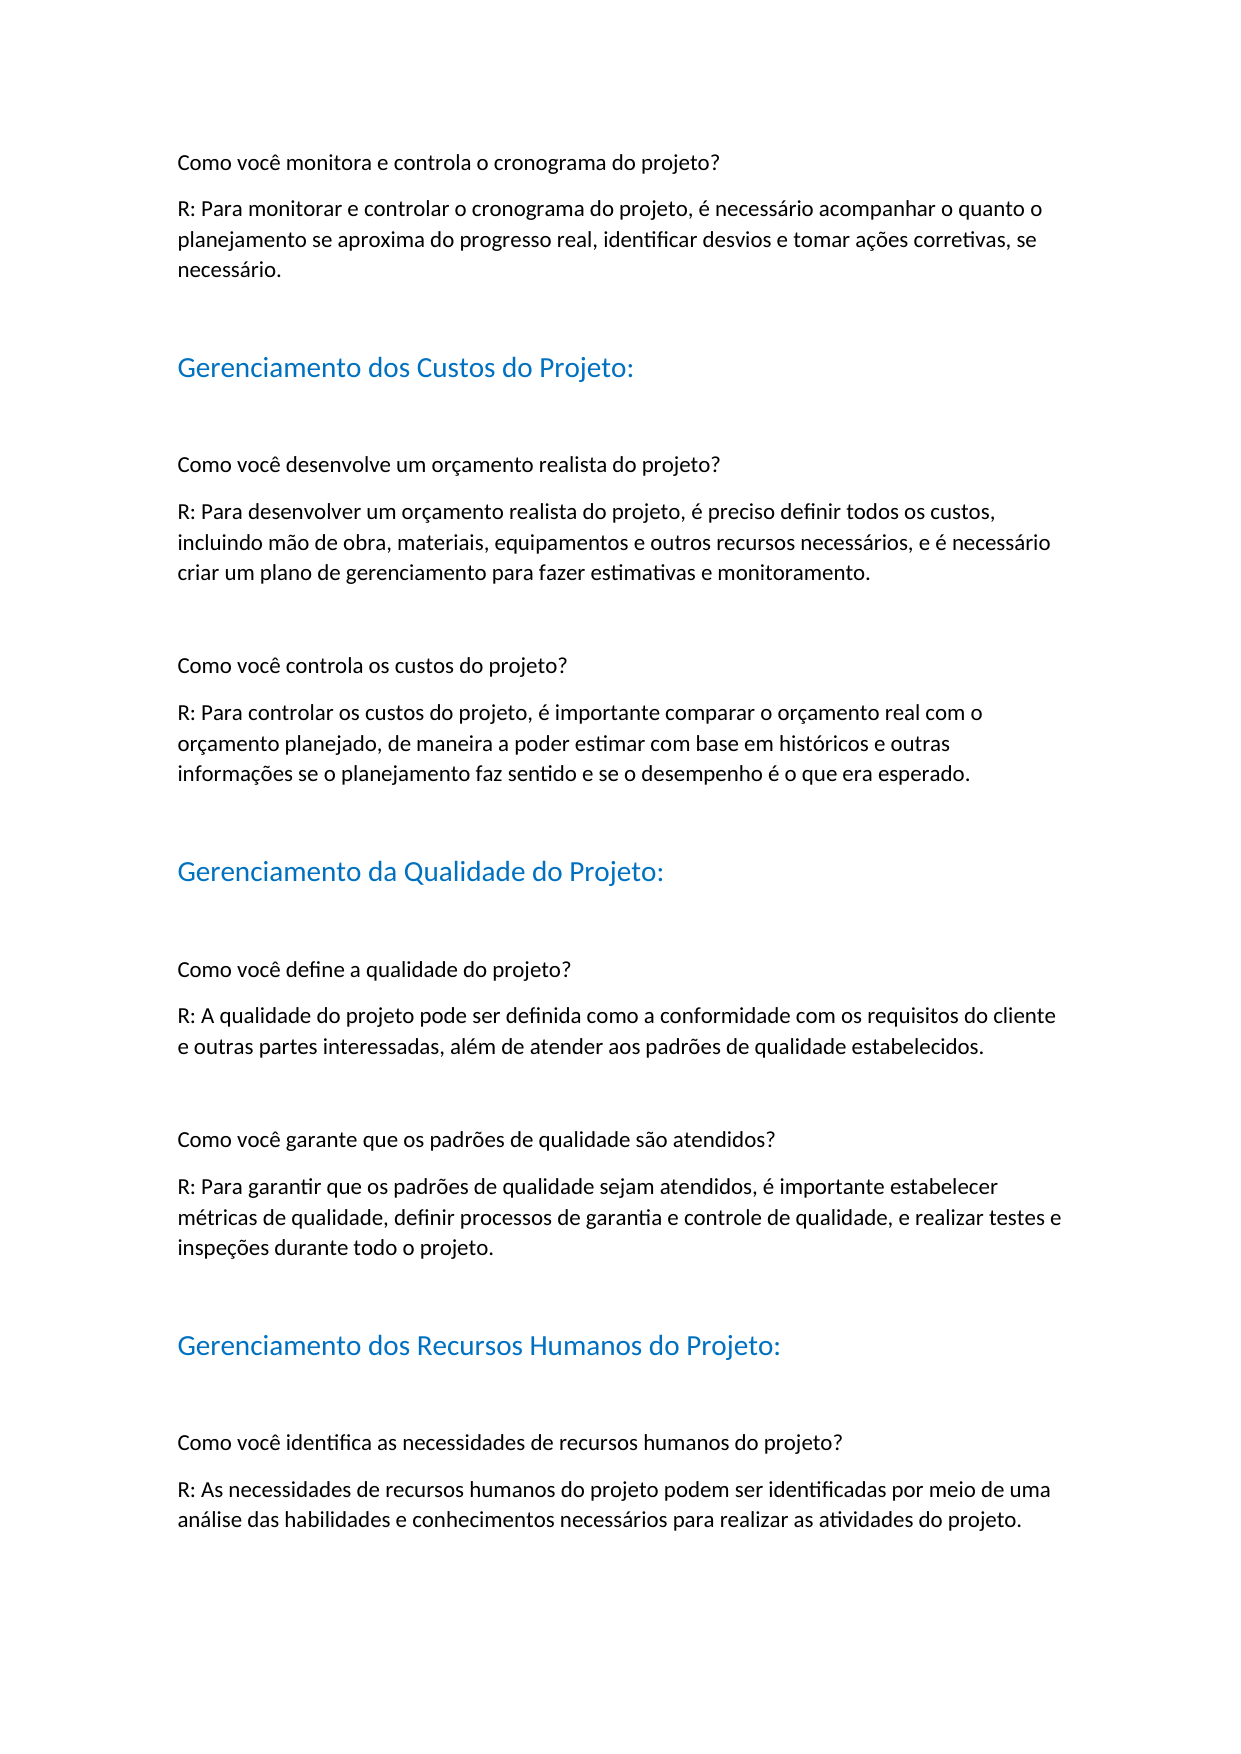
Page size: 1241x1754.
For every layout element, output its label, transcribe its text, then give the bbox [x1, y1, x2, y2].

text R: Para desenvolver um orçamento realista do projeto, é preciso definir todos os custos, incluindo mão de obra, materiais, equipamentos e outros recursos necessários, e é necessário criar um plano de gerenciamento para fazer estimativas e monitoramento. [177, 497, 1063, 586]
text Como você define a qualidade do projeto? [177, 955, 1063, 983]
text R: A qualidade do projeto pode ser definida como a conformidade com os requisitos do cliente e outras partes interessadas, além de atender aos padrões de qualidade estabelecidos. [177, 1002, 1063, 1060]
text R: Para monitorar e controlar o cronograma do projeto, é necessário acompanhar o quanto o planejamento se aproxima do progresso real, identificar desvios e tomar ações corretivas, se necessário. [177, 194, 1063, 283]
text R: Para garantir que os padrões de qualidade sejam atendidos, é importante estabelecer métricas de qualidade, definir processos de garantia e controle de qualidade, e realizar testes e inspeções durante todo o projeto. [177, 1172, 1063, 1261]
text R: As necessidades de recursos humanos do projeto podem ser identificadas por meio de uma análise das habilidades e conhecimentos necessários para realizar as atividades do projeto. [177, 1475, 1063, 1534]
text Gerenciamento dos Custos do Projeto: [177, 349, 1063, 384]
text Gerenciamento dos Recursos Humanos do Projeto: [177, 1327, 1063, 1362]
text Como você monitora e controla o cronograma do projeto? [177, 148, 1063, 176]
text Como você garante que os padrões de qualidade são atendidos? [177, 1126, 1063, 1153]
text R: Para controlar os custos do projeto, é importante comparar o orçamento real com o orçamento planejado, de maneira a poder estimar com base em históricos e outras informações se o planejamento faz sentido e se o desempenho é o que era esperado. [177, 698, 1063, 787]
text Como você desenvolve um orçamento realista do projeto? [177, 451, 1063, 479]
text Como você identifica as necessidades de recursos humanos do projeto? [177, 1428, 1063, 1457]
text Como você controla os custos do projeto? [177, 652, 1063, 680]
text Gerenciamento da Qualidade do Projeto: [177, 853, 1063, 888]
